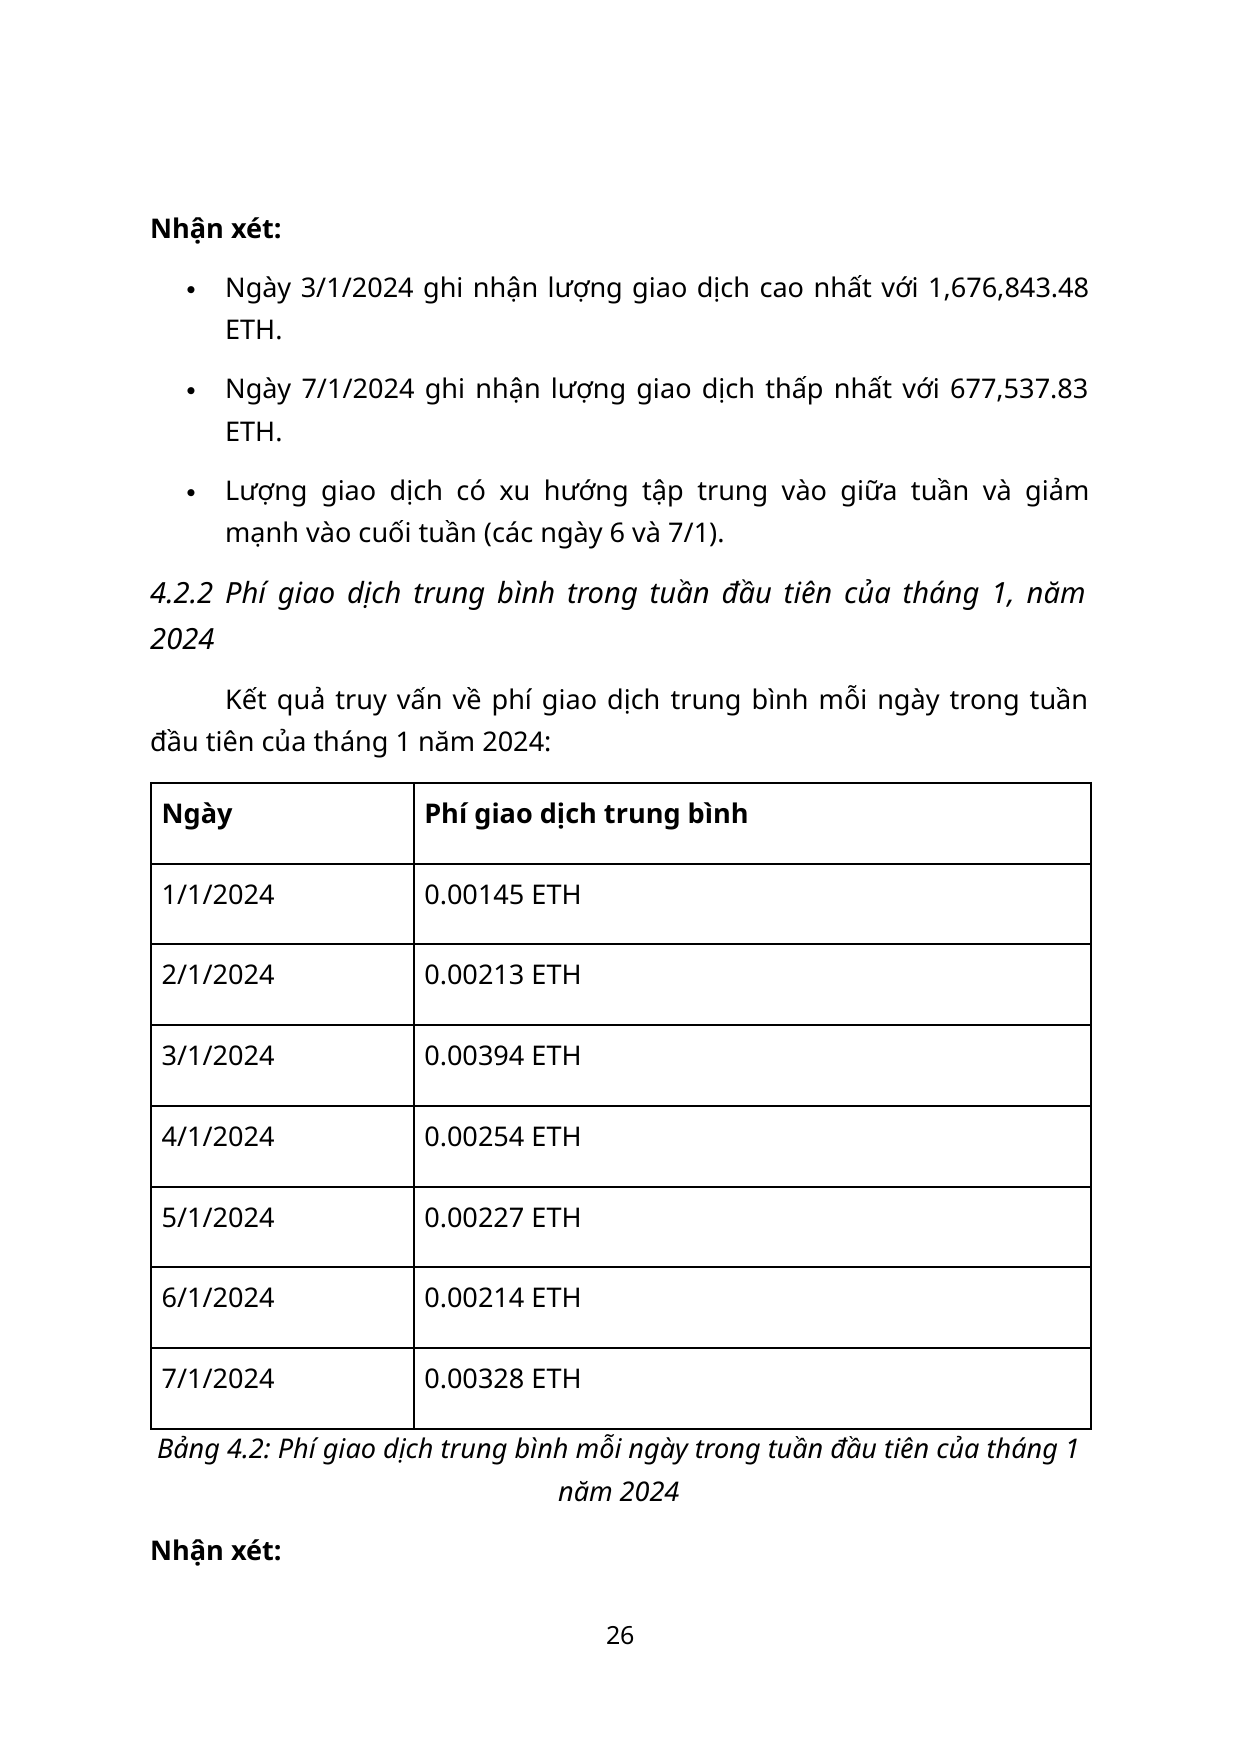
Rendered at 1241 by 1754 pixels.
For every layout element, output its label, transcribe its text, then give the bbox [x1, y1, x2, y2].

text Nhận xét: [150, 209, 1090, 246]
table_cell 5/1/2024 [152, 1188, 413, 1266]
table_cell 3/1/2024 [152, 1026, 413, 1105]
table_cell 0.00214 ETH [415, 1268, 1090, 1347]
text Nhận xét: [150, 1531, 1090, 1568]
table_cell 0.00328 ETH [415, 1349, 1090, 1428]
table_cell 0.00254 ETH [415, 1107, 1090, 1186]
text 4.2.2 Phí giao dịch trung bình trong tuần đầu tiên của tháng 1, năm 2024 [150, 572, 1090, 658]
table_cell 7/1/2024 [152, 1349, 413, 1428]
text Bảng 4.2: Phí giao dịch trung bình mỗi ngày trong tuần đầu tiên của tháng 1 năm 2024 [150, 1430, 1090, 1509]
table_cell 2/1/2024 [152, 945, 413, 1024]
table_header Phí giao dịch trung bình [415, 784, 1090, 863]
list Ngày 3/1/2024 ghi nhận lượng giao dịch cao nhất với 1,676,843.48 ETH. [187, 268, 1090, 347]
list Lượng giao dịch có xu hướng tập trung vào giữa tuần và giảm mạnh vào cuối tuần (các ngày 6 và 7/1). [187, 471, 1090, 550]
table_cell 6/1/2024 [152, 1268, 413, 1347]
table_cell 0.00213 ETH [415, 945, 1090, 1024]
table_cell 1/1/2024 [152, 865, 413, 943]
table_cell 0.00145 ETH [415, 865, 1090, 943]
table_cell 0.00394 ETH [415, 1026, 1090, 1105]
list Ngày 7/1/2024 ghi nhận lượng giao dịch thấp nhất với 677,537.83 ETH. [187, 369, 1090, 449]
text Kết quả truy vấn về phí giao dịch trung bình mỗi ngày trong tuần đầu tiên của tháng 1 năm 2024: [150, 680, 1090, 760]
table_cell 0.00227 ETH [415, 1188, 1090, 1266]
table_cell 4/1/2024 [152, 1107, 413, 1186]
table_header Ngày [152, 784, 413, 863]
